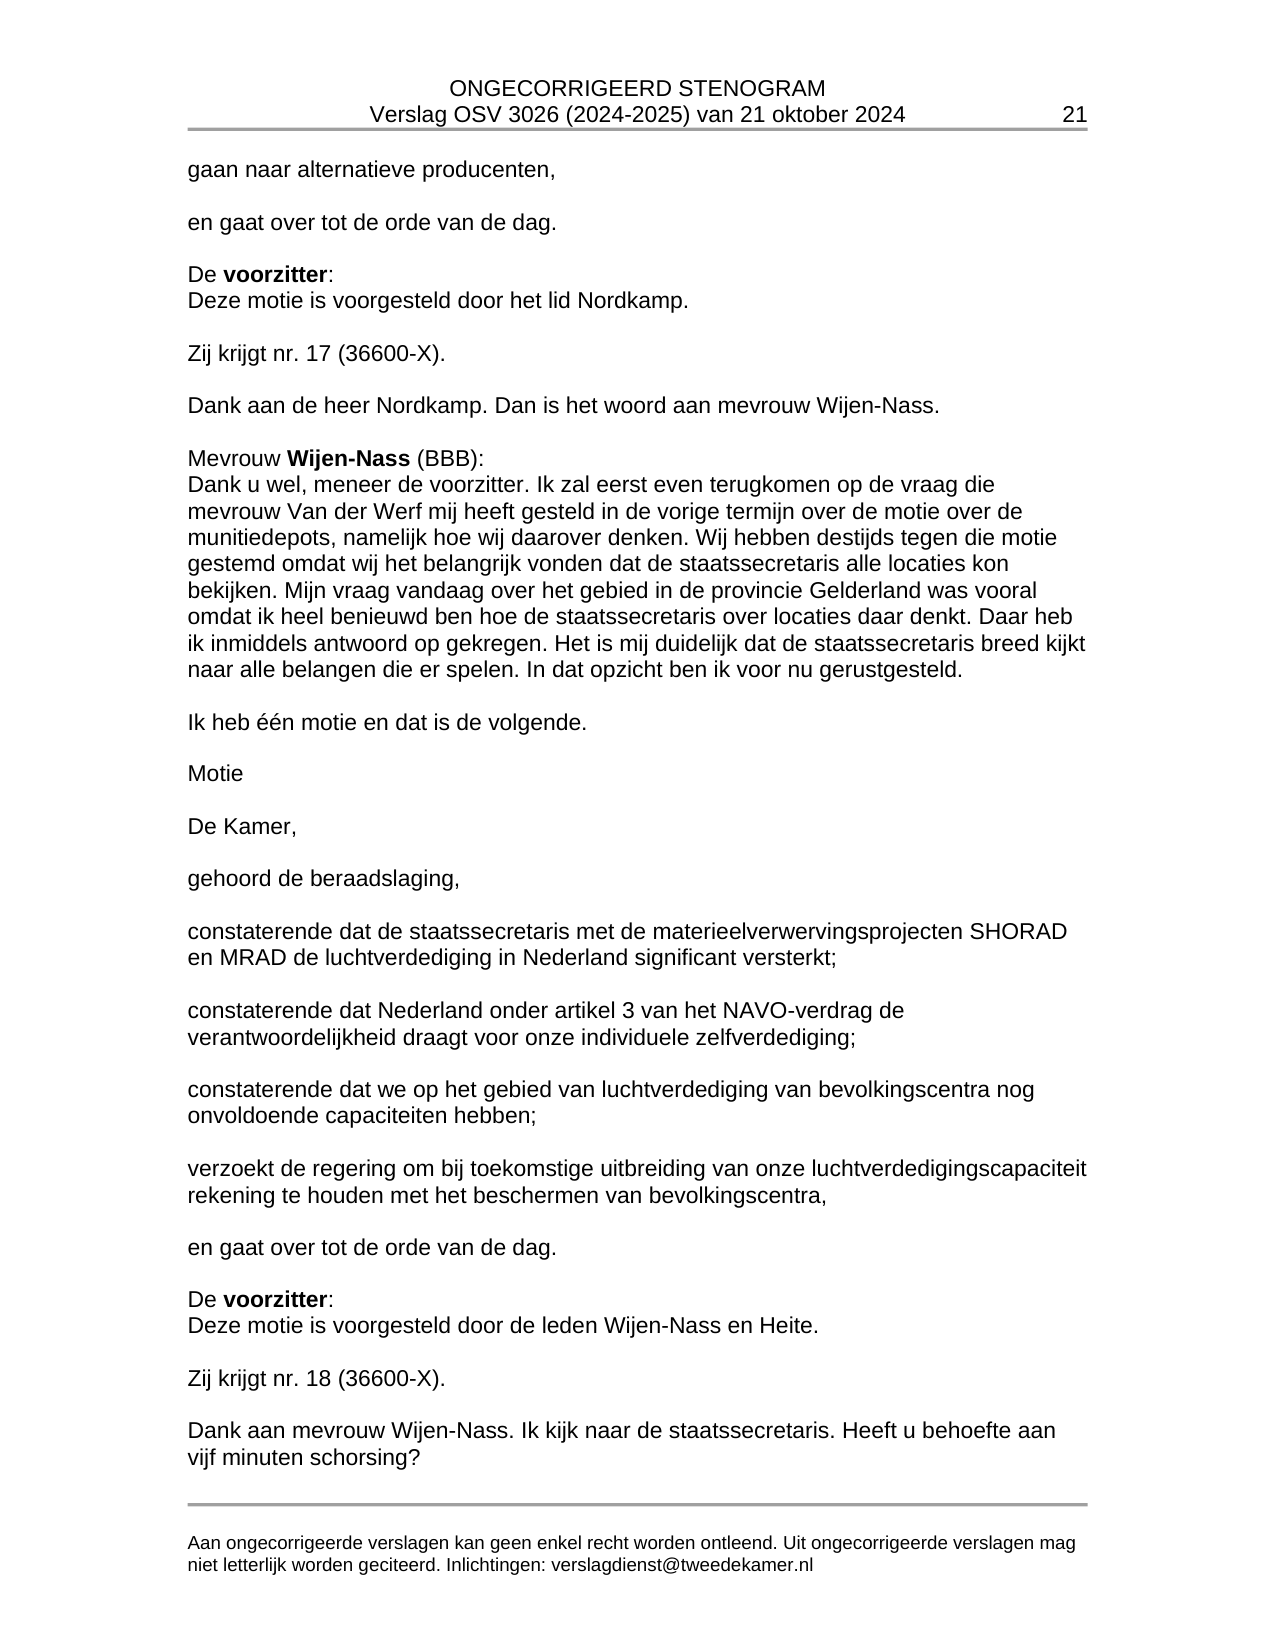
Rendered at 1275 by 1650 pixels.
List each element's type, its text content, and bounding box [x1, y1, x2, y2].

text De voorzitter: Deze motie is voorgesteld door het lid Nordkamp. Zij krijgt nr. 17 (36600-X). Dank aan de heer Nordkamp. Dan is het woord aan mevrouw Wijen-Nass. Mevrouw Wijen-Nass (BBB): Dank u wel, meneer de voorzitter. Ik zal eerst even terugkomen op de vraag die mevrouw Van der Werf mij heeft gesteld in de vorige termijn over de motie over de munitiedepots, namelijk hoe wij daarover denken. Wij hebben destijds tegen die motie gestemd omdat wij het belangrijk vonden dat de staatssecretaris alle locaties kon bekijken. Mijn vraag vandaag over het gebied in de provincie Gelderland was vooral omdat ik heel benieuwd ben hoe de staatssecretaris over locaties daar denkt. Daar heb ik inmiddels antwoord op gekregen. Het is mij duidelijk dat de staatssecretaris breed kijkt naar alle belangen die er spelen. In dat opzicht ben ik voor nu gerustgesteld. Ik heb één motie en dat is de volgende. [187, 261, 1087, 735]
text Motie De Kamer, gehoord de beraadslaging, constaterende dat de staatssecretaris met de materieelverwervingsprojecten SHORAD en MRAD de luchtverdediging in Nederland significant versterkt; constaterende dat Nederland onder artikel 3 van het NAVO-verdrag de verantwoordelijkheid draagt voor onze individuele zelfverdediging; constaterende dat we op het gebied van luchtverdediging van bevolkingscentra nog onvoldoende capaciteiten hebben; verzoekt de regering om bij toekomstige uitbreiding van onze luchtverdedigingscapaciteit rekening te houden met het beschermen van bevolkingscentra, en gaat over tot de orde van de dag. [187, 760, 1087, 1261]
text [187, 156, 1087, 236]
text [187, 1286, 1087, 1496]
